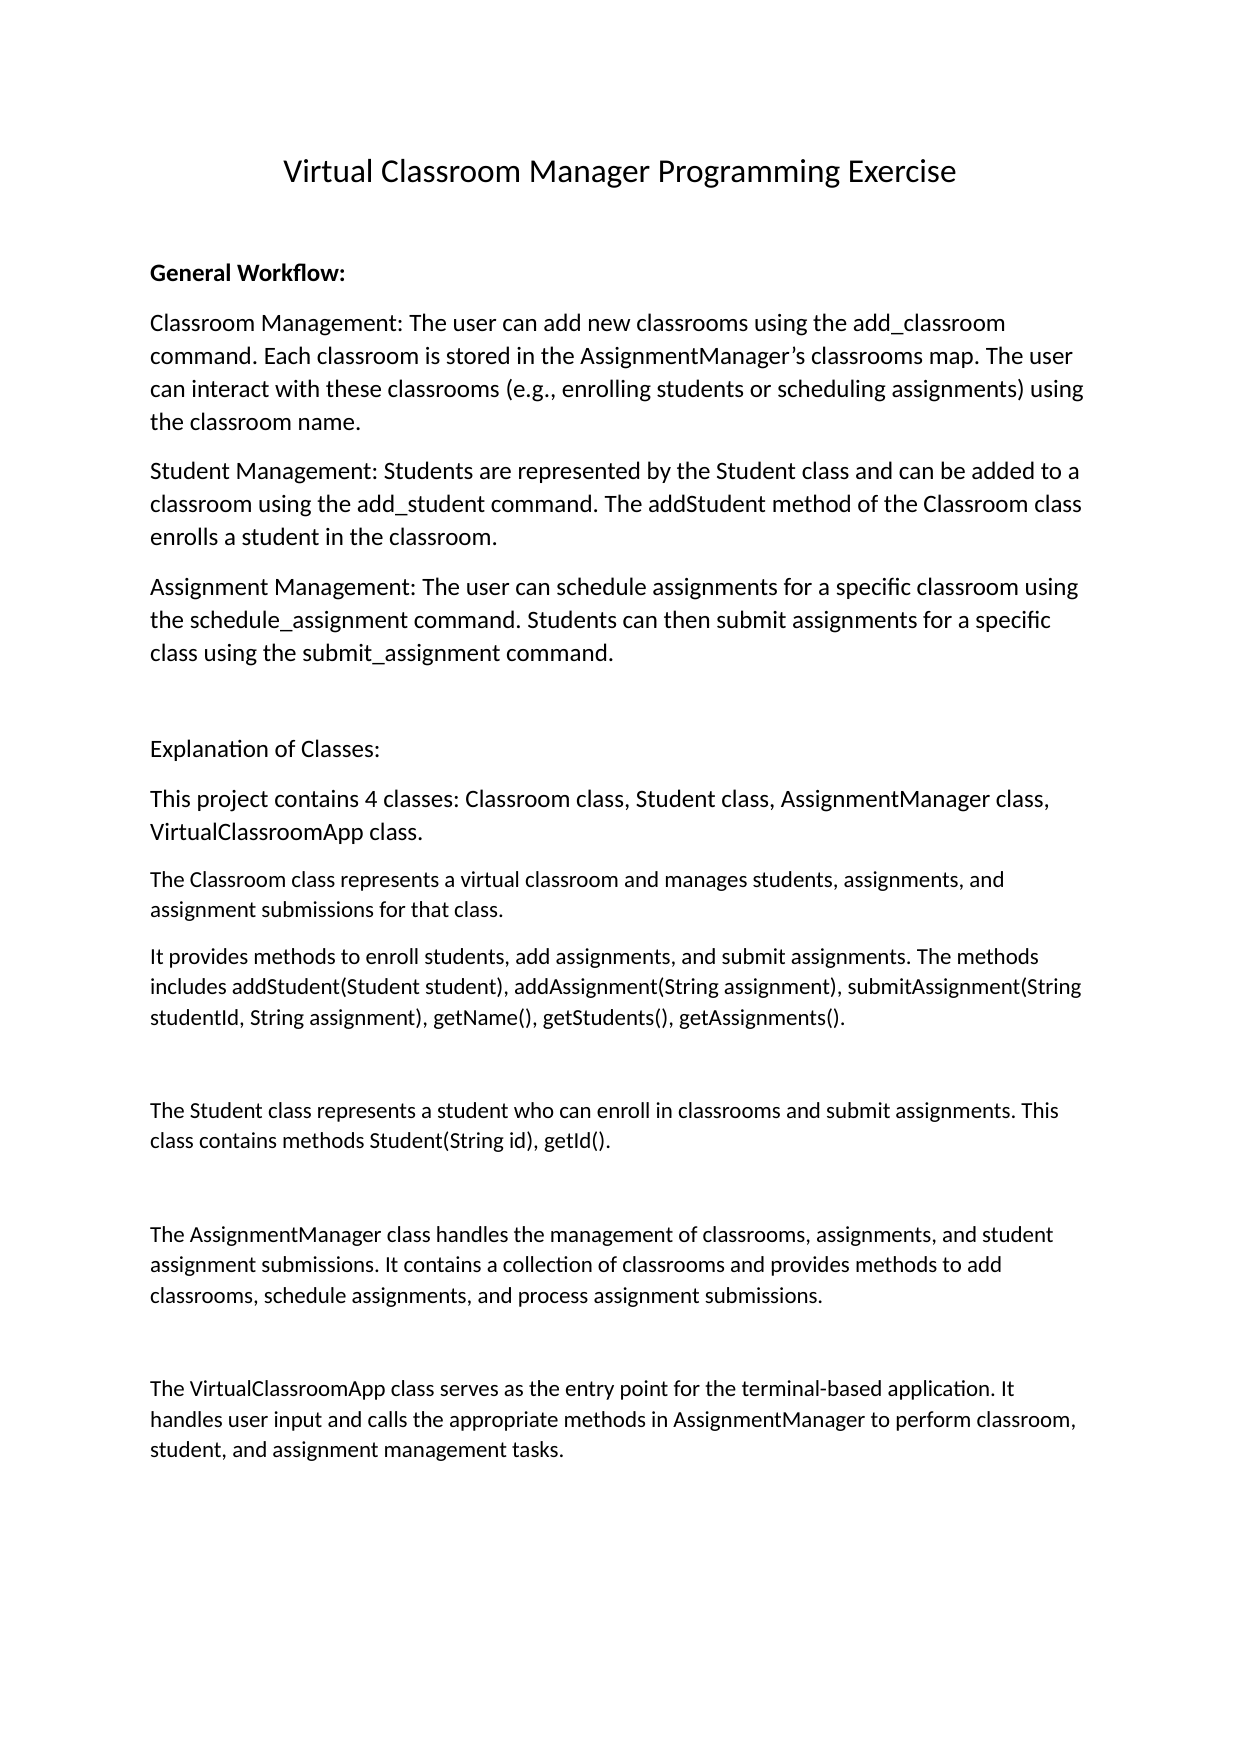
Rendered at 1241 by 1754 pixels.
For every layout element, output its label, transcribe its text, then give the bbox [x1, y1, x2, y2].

text General Workflow: [150, 257, 1090, 288]
text The Student class represents a student who can enroll in classrooms and submit assignments. This class contains methods Student(String id), getId(). [150, 1096, 1090, 1155]
text This project contains 4 classes: Classroom class, Student class, AssignmentManager class, VirtualClassroomApp class. [150, 783, 1090, 846]
text Student Management: Students are represented by the Student class and can be added to a classroom using the add_student command. The addStudent method of the Classroom class enrolls a student in the classroom. [150, 455, 1090, 552]
text It provides methods to enroll students, add assignments, and submit assignments. The methods includes addStudent(Student student), addAssignment(String assignment), submitAssignment(String studentId, String assignment), getName(), getStudents(), getAssignments(). [150, 942, 1090, 1031]
text Assignment Management: The user can schedule assignments for a specific classroom using the schedule_assignment command. Students can then submit assignments for a specific class using the submit_assignment command. [150, 571, 1090, 667]
text Explanation of Classes: [150, 733, 1090, 764]
text The VirtualClassroomApp class serves as the entry point for the terminal-based application. It handles user input and calls the appropriate methods in AssignmentManager to perform classroom, student, and assignment management tasks. [150, 1374, 1090, 1463]
text The AssignmentManager class handles the management of classrooms, assignments, and student assignment submissions. It contains a collection of classrooms and provides methods to add classrooms, schedule assignments, and process assignment submissions. [150, 1220, 1090, 1309]
text Virtual Classroom Manager Programming Exercise [150, 150, 1090, 191]
text Classroom Management: The user can add new classrooms using the add_classroom command. Each classroom is stored in the AssignmentManager’s classrooms map. The user can interact with these classrooms (e.g., enrolling students or scheduling assignments) using the classroom name. [150, 307, 1090, 436]
text The Classroom class represents a virtual classroom and manages students, assignments, and assignment submissions for that class. [150, 865, 1090, 923]
